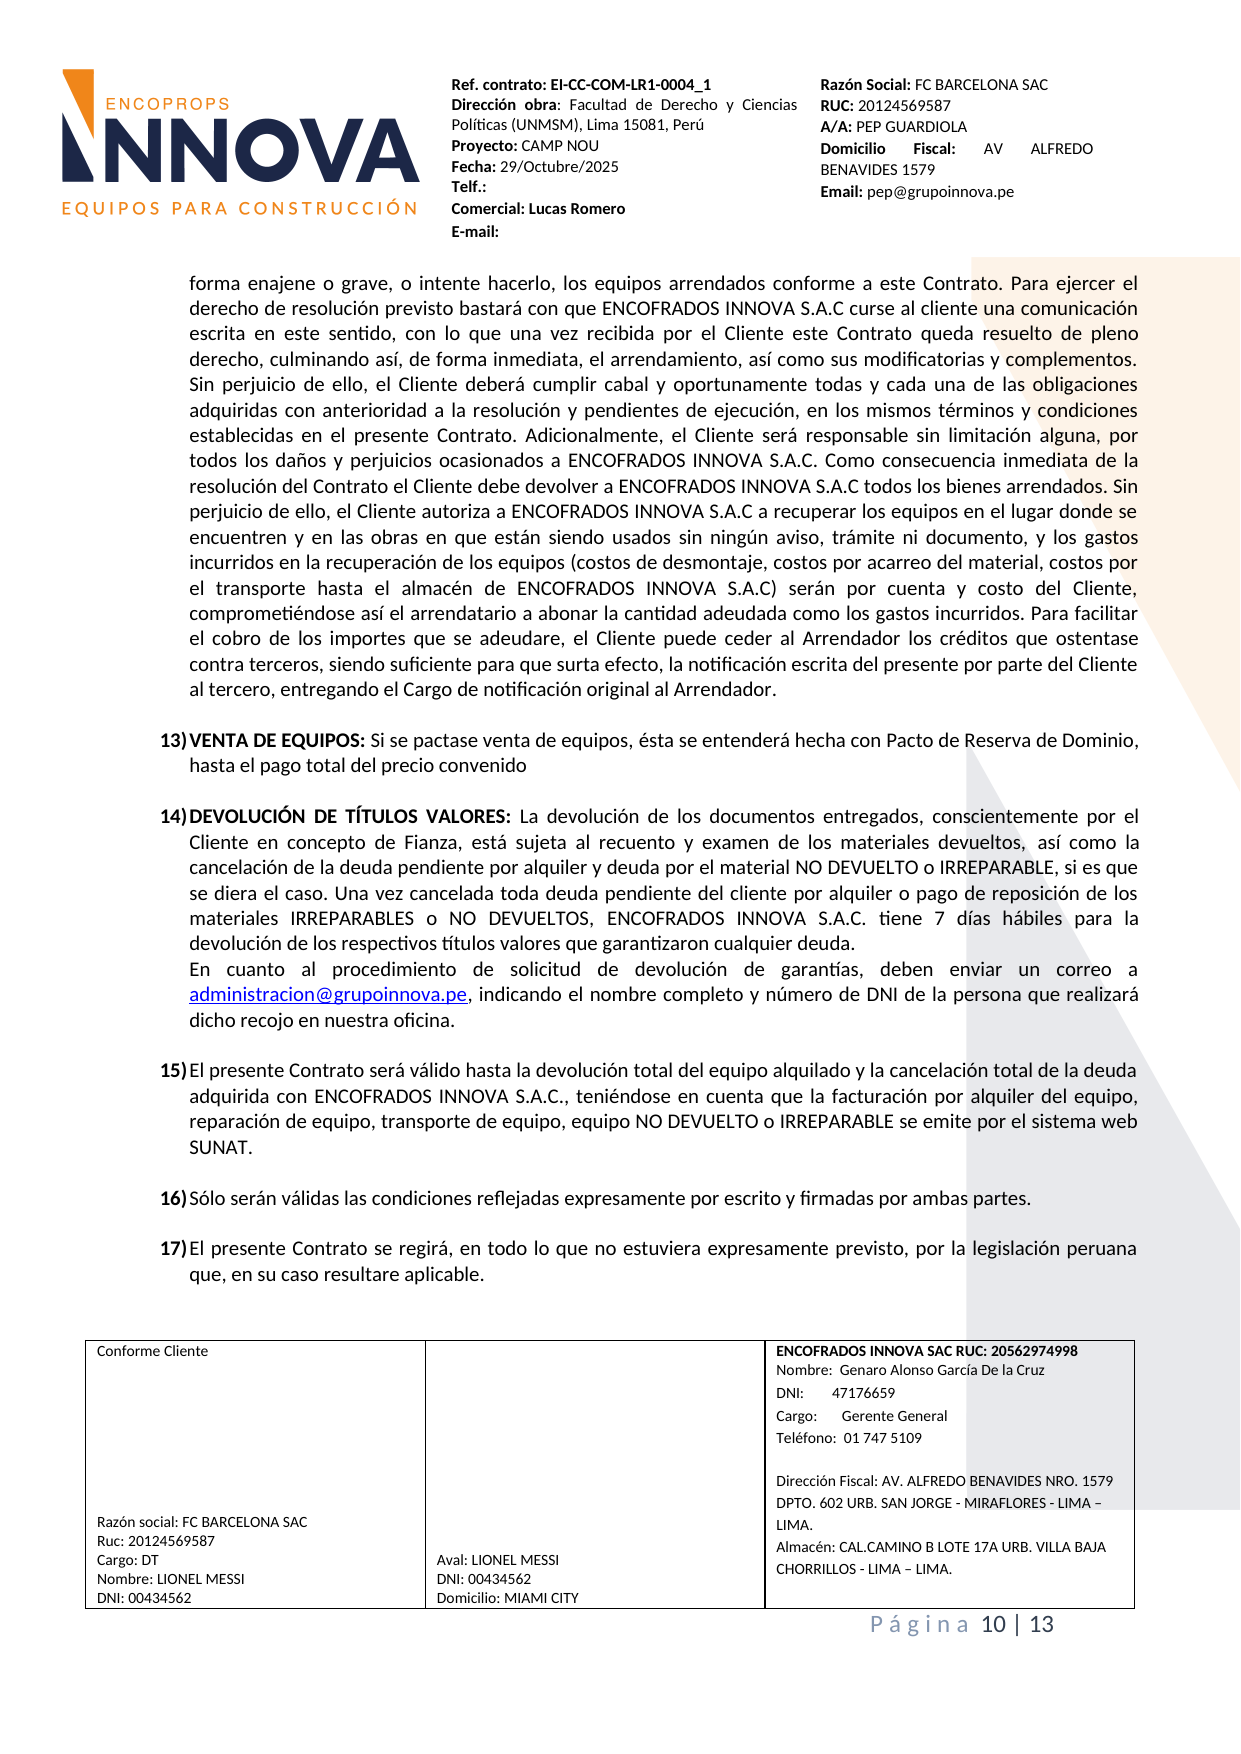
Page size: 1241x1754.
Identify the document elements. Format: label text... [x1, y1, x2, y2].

list Sólo serán válidas las condiciones reflejadas expresamente por escrito y firmadas por ambas partes. [159, 1185, 1140, 1210]
list DEVOLUCIÓN DE TÍTULOS VALORES: La devolución de los documentos entregados, conscientemente por el Cliente en concepto de Fianza, está sujeta al recuento y examen de los materiales devueltos, así como la cancelación de la deuda pendiente por alquiler y deuda por el material NO DEVUELTO o IRREPARABLE, si es que se diera el caso. Una vez cancelada toda deuda pendiente del cliente por alquiler o pago de reposición de los materiales IRREPARABLES o NO DEVUELTOS, ENCOFRADOS INNOVA S.A.C. tiene 7 días hábiles para la devolución de los respectivos títulos valores que garantizaron cualquier deuda. [159, 803, 1140, 956]
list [159, 270, 1140, 702]
picture [0, 0, 1241, 1753]
text En cuanto al procedimiento de solicitud de devolución de garantías, deben enviar un correo a administracion@grupoinnova.pe, indicando el nombre completo y número de DNI de la persona que realizará dicho recojo en nuestra oficina. [189, 956, 1140, 1032]
list El presente Contrato será válido hasta la devolución total del equipo alquilado y la cancelación total de la deuda adquirida con ENCOFRADOS INNOVA S.A.C., teniéndose en cuenta que la facturación por alquiler del equipo, reparación de equipo, transporte de equipo, equipo NO DEVUELTO o IRREPARABLE se emite por el sistema web SUNAT. [159, 1058, 1140, 1159]
list El presente Contrato se regirá, en todo lo que no estuviera expresamente previsto, por la legislación peruana que, en su caso resultare aplicable. [159, 1236, 1140, 1286]
list VENTA DE EQUIPOS: Si se pactase venta de equipos, ésta se entenderá hecha con Pacto de Reserva de Dominio, hasta el pago total del precio convenido [159, 727, 1140, 778]
